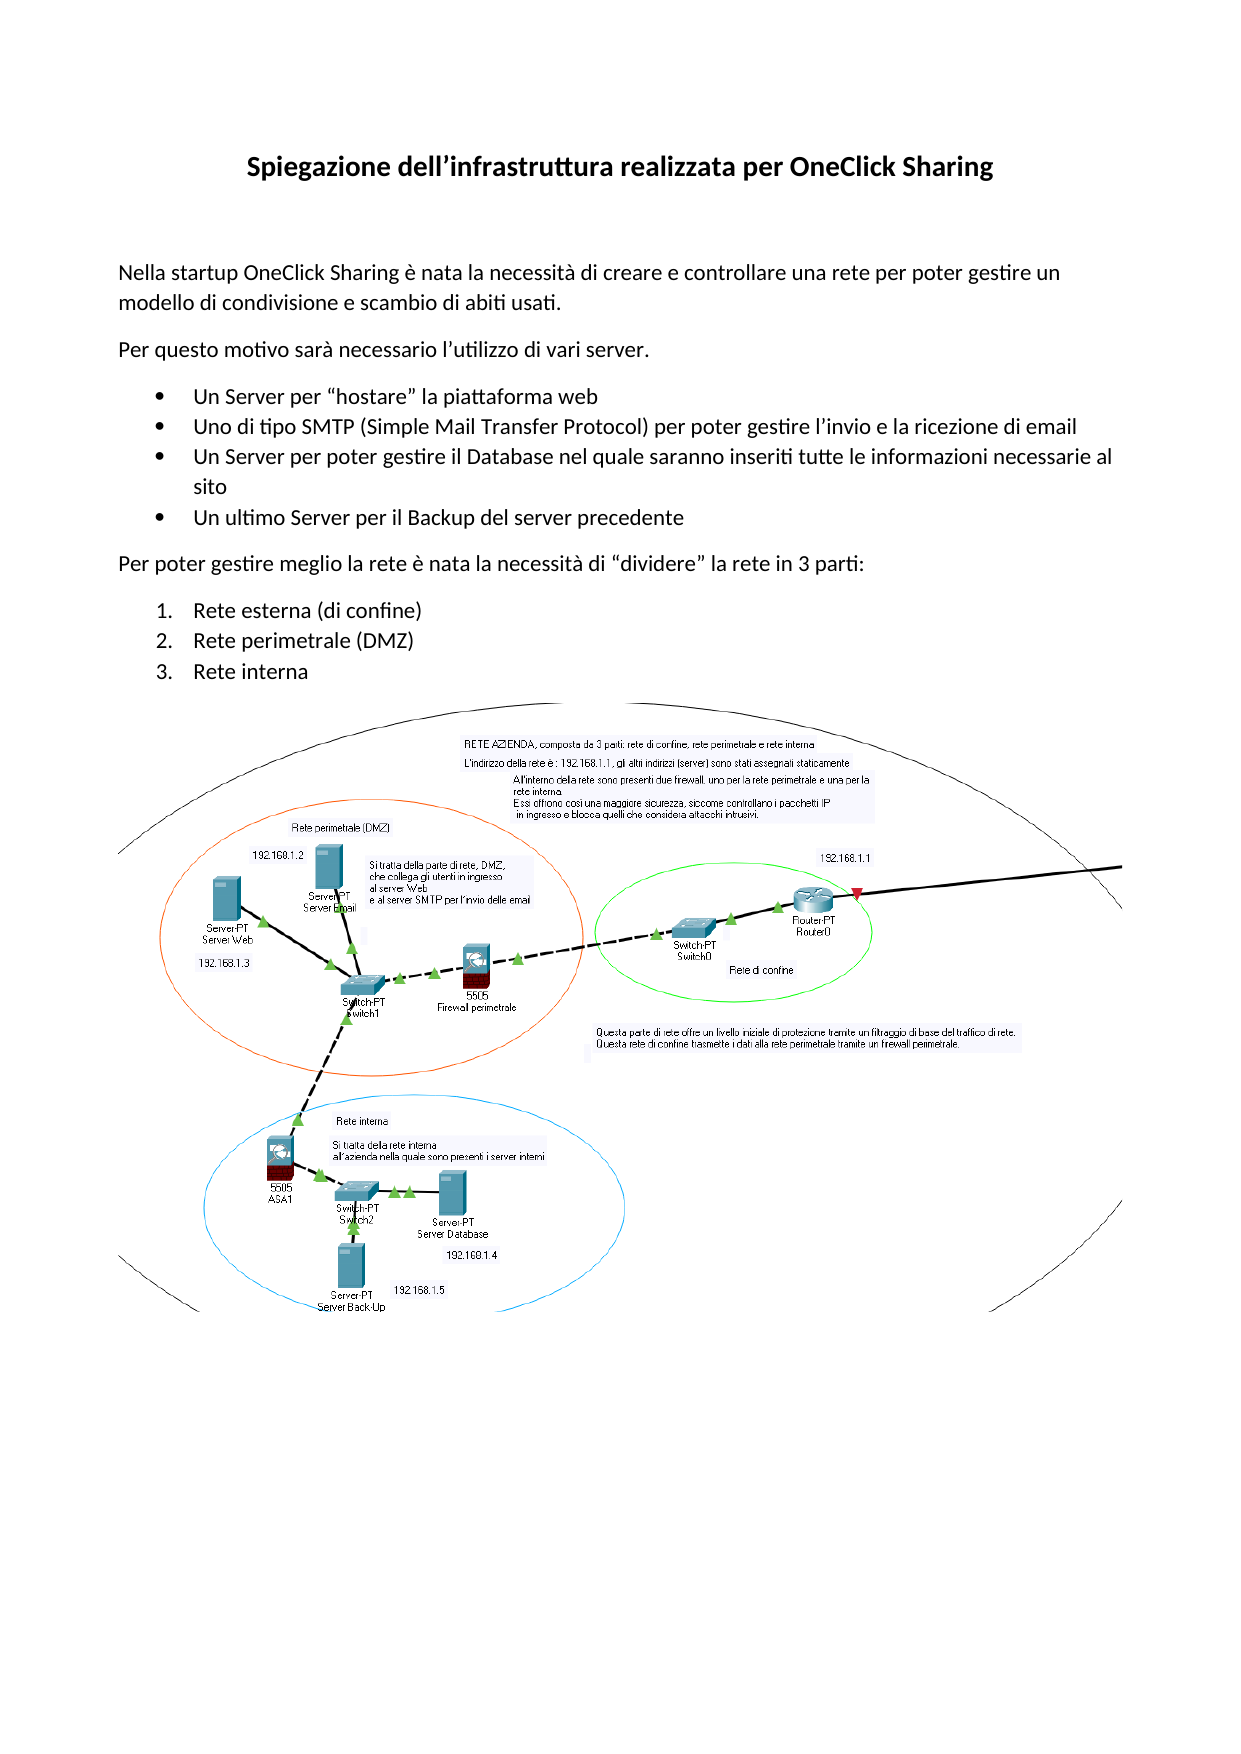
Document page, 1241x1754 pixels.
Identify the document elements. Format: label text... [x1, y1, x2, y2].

list Un Server per “hostare” la piattaforma web [156, 382, 1122, 410]
text Spiegazione dell’infrastruttura realizzata per OneClick Sharing [118, 148, 1122, 183]
list Uno di tipo SMTP (Simple Mail Transfer Protocol) per poter gestire l’invio e la ricezione di email [156, 412, 1122, 440]
list Rete perimetrale (DMZ) [156, 627, 1122, 654]
picture [118, 703, 1123, 1312]
text Per poter gestire meglio la rete è nata la necessità di “dividere” la rete in 3 parti: [118, 549, 1122, 577]
text Per questo motivo sarà necessario l’utilizzo di vari server. [118, 335, 1122, 363]
list Rete interna [156, 657, 1122, 685]
list Rete esterna (di confine) [156, 596, 1122, 624]
text Nella startup OneClick Sharing è nata la necessità di creare e controllare una rete per poter gestire un modello di condivisione e scambio di abiti usati. [118, 258, 1122, 316]
list Un ultimo Server per il Backup del server precedente [156, 503, 1122, 531]
list Un Server per poter gestire il Database nel quale saranno inseriti tutte le informazioni necessarie al sito [156, 442, 1122, 500]
